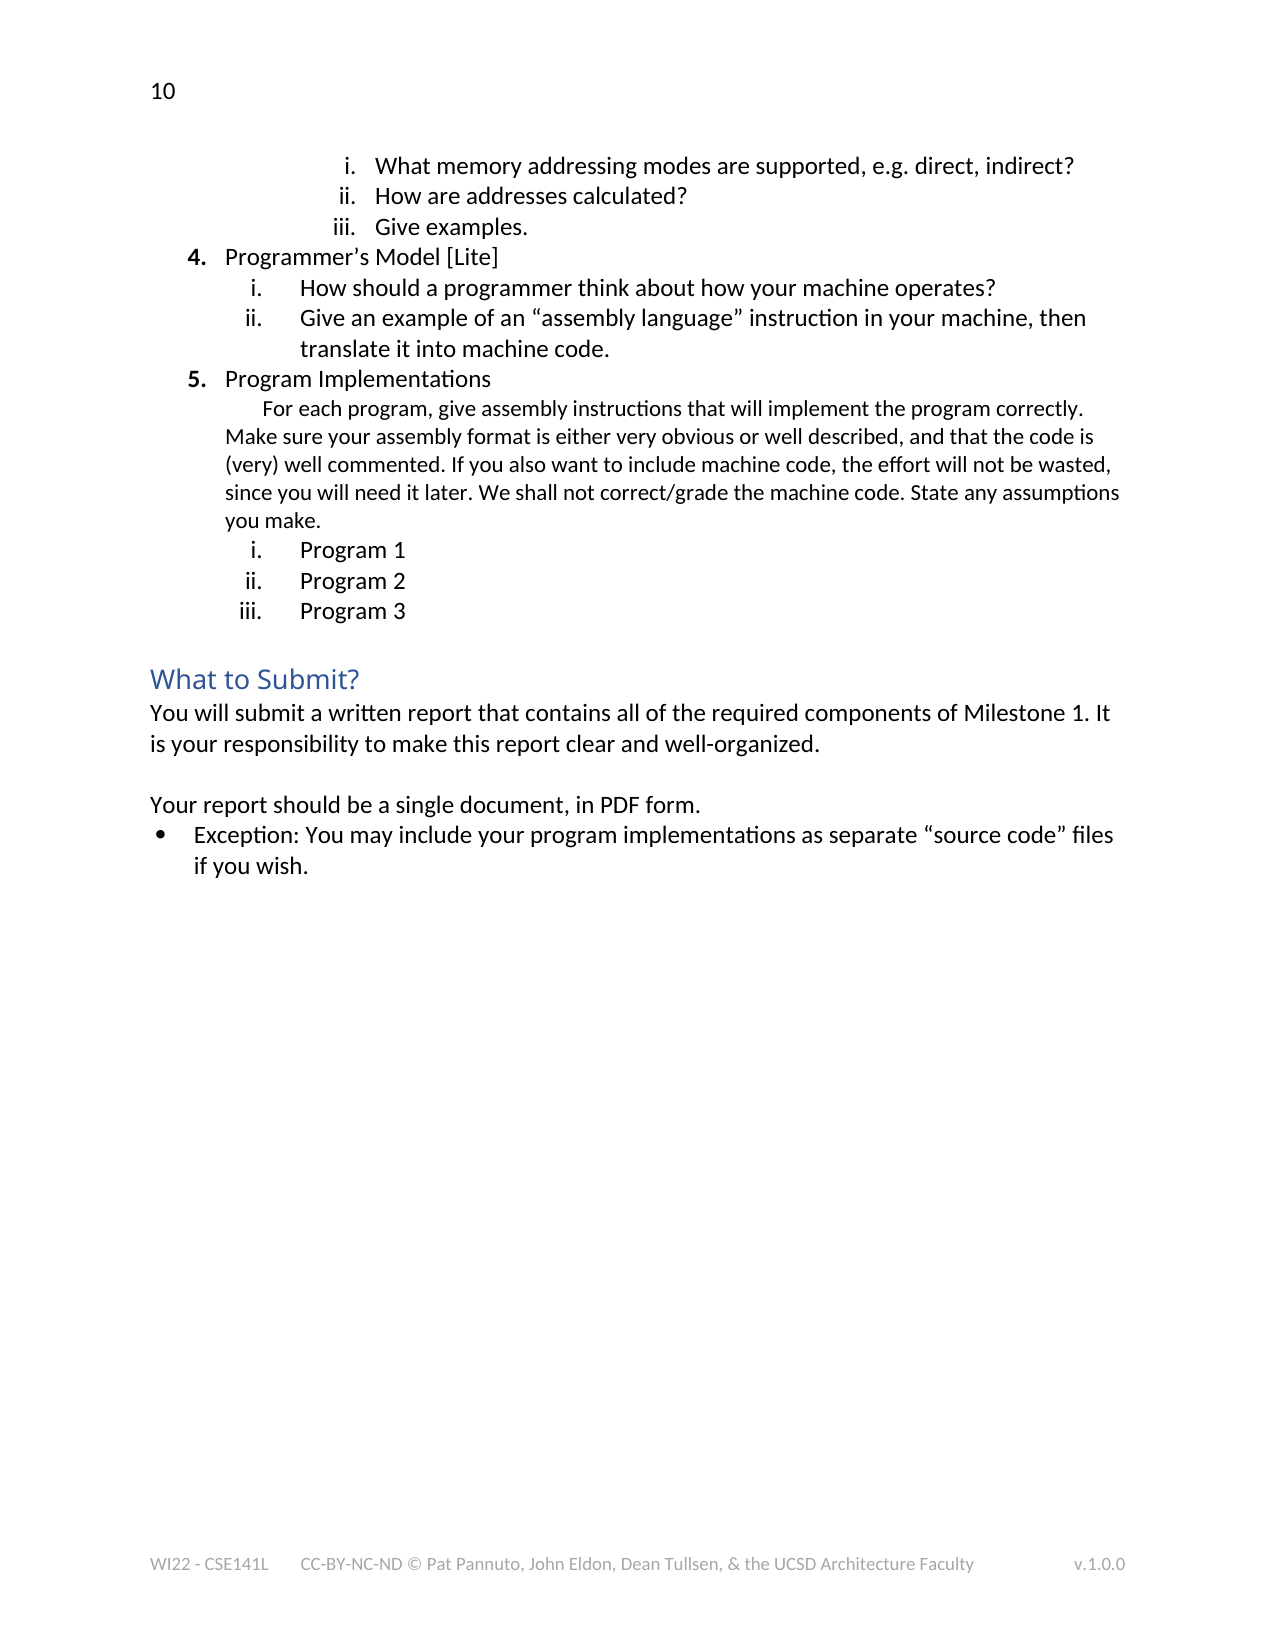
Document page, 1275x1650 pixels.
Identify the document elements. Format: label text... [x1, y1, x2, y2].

list Programmer’s Model [Lite] [187, 242, 1125, 272]
list Give examples. [356, 211, 1125, 242]
subtitle What to Submit? [150, 661, 1125, 697]
list For each program, give assembly instructions that will implement the program correctly. Make sure your assembly format is either very obvious or well described, and that the code is (very) well commented. If you also want to include machine code, the effort will not be wasted, since you will need it later. We shall not correct/grade the machine code. State any assumptions you make. [225, 394, 1125, 534]
list What memory addressing modes are supported, e.g. direct, indirect? [356, 150, 1125, 181]
list Program 3 [262, 595, 1125, 626]
list Program Implementations [187, 364, 1125, 394]
list How should a programmer think about how your machine operates? [262, 272, 1125, 303]
list Program 2 [262, 565, 1125, 595]
list Program 1 [262, 534, 1125, 565]
list Give an example of an “assembly language” instruction in your machine, then translate it into machine code. [262, 303, 1125, 364]
text Your report should be a single document, in PDF form. [150, 789, 1125, 819]
list How are addresses calculated? [356, 181, 1125, 211]
list Exception: You may include your program implementations as separate “source code” files if you wish. [156, 819, 1125, 881]
text You will submit a written report that contains all of the required components of Milestone 1. It is your responsibility to make this report clear and well-organized. [150, 697, 1125, 758]
